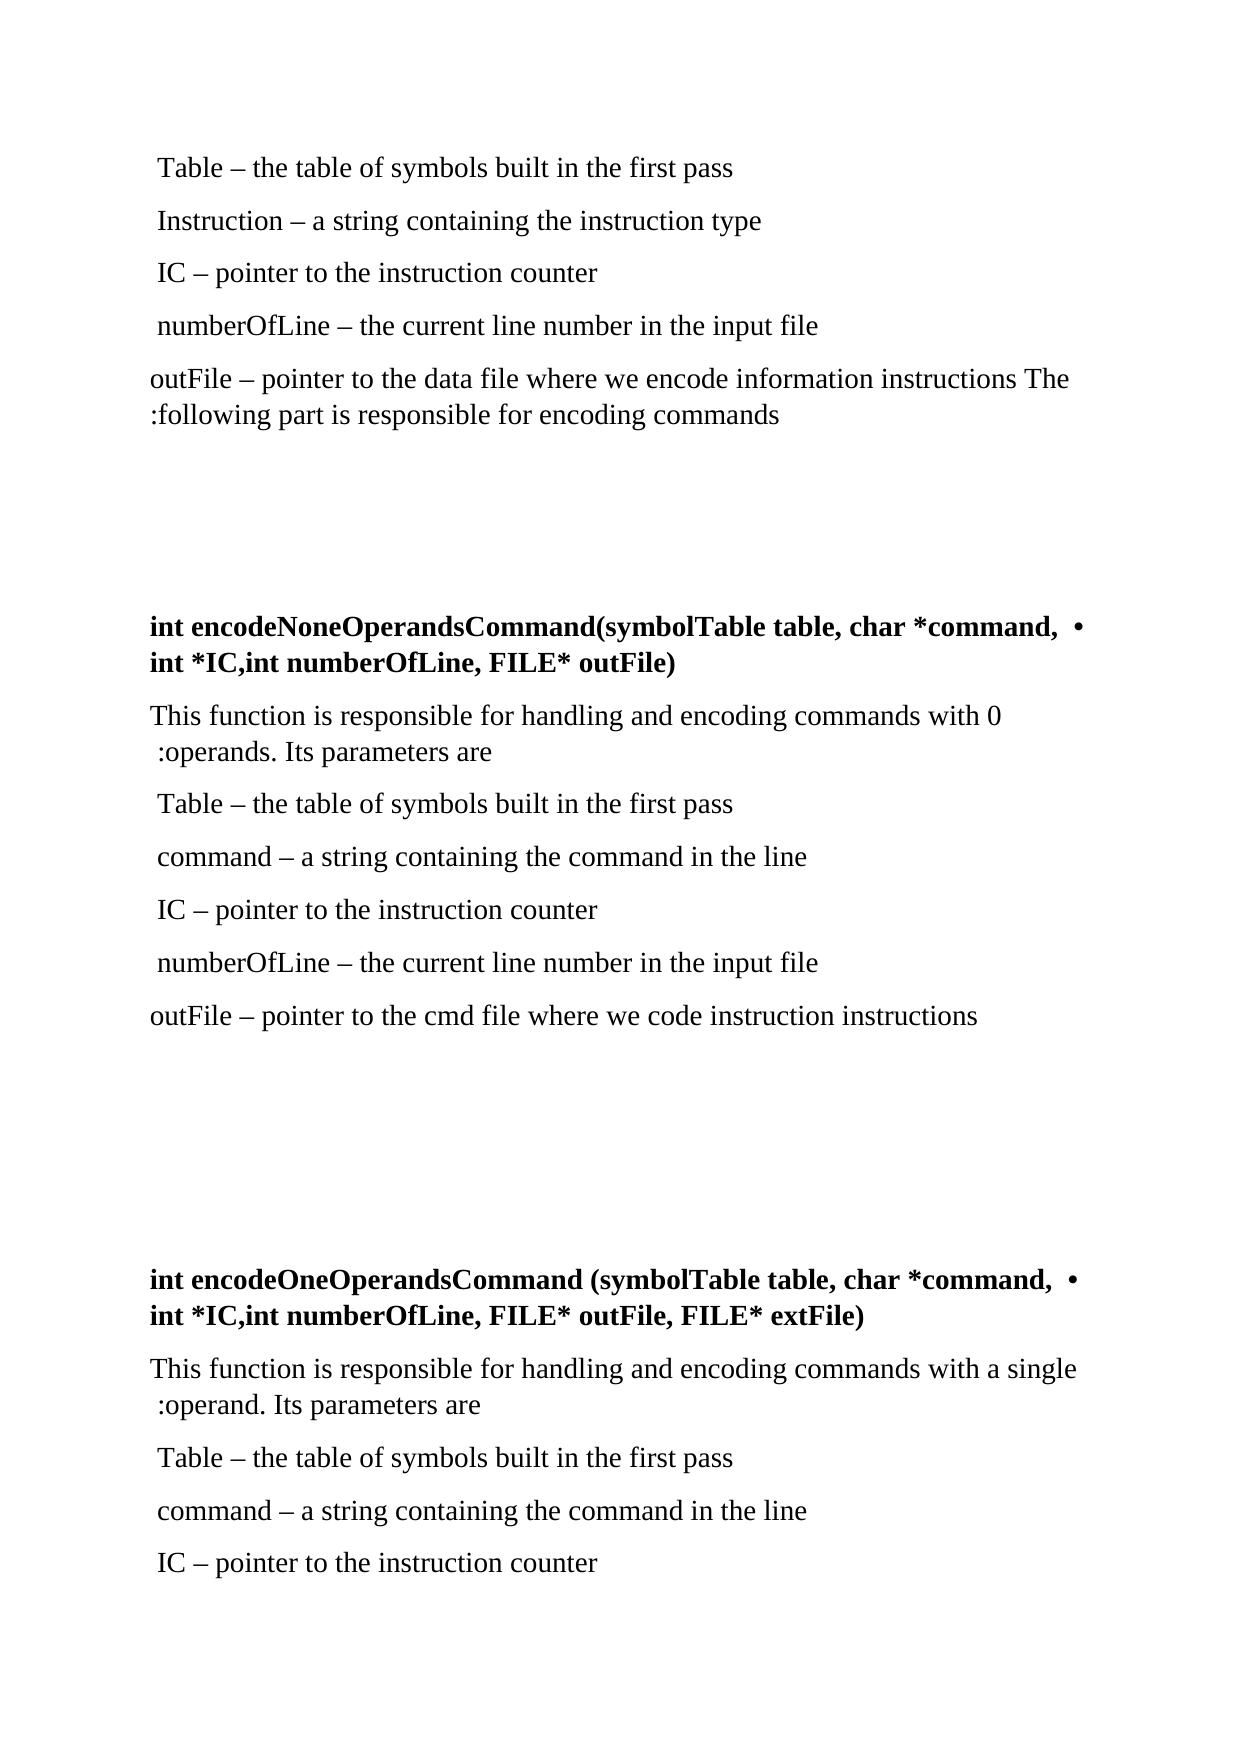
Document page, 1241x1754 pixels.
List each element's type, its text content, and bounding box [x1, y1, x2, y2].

text • int encodeNoneOperandsCommand(symbolTable table, char *command, int *IC,int numberOfLine, FILE* outFile) [150, 609, 1090, 678]
text Instruction – a string containing the instruction type [150, 203, 1090, 236]
text This function is responsible for handling and encoding commands with a single operand. Its parameters are: [150, 1351, 1090, 1421]
text IC – pointer to the instruction counter [150, 1545, 1090, 1579]
text outFile – pointer to the cmd file where we code instruction instructions [150, 998, 1090, 1031]
text Table – the table of symbols built in the first pass [150, 150, 1090, 183]
text outFile – pointer to the data file where we encode information instructions The following part is responsible for encoding commands: [150, 361, 1090, 431]
text Table – the table of symbols built in the first pass [150, 1440, 1090, 1473]
text Table – the table of symbols built in the first pass [150, 787, 1090, 820]
text command – a string containing the command in the line [150, 1493, 1090, 1526]
text command – a string containing the command in the line [150, 839, 1090, 873]
text IC – pointer to the instruction counter [150, 256, 1090, 289]
text numberOfLine – the current line number in the input file [150, 945, 1090, 978]
text numberOfLine – the current line number in the input file [150, 308, 1090, 342]
text • int encodeOneOperandsCommand (symbolTable table, char *command, int *IC,int numberOfLine, FILE* outFile, FILE* extFile) [150, 1262, 1090, 1332]
text This function is responsible for handling and encoding commands with 0 operands. Its parameters are: [150, 698, 1090, 767]
text IC – pointer to the instruction counter [150, 892, 1090, 926]
